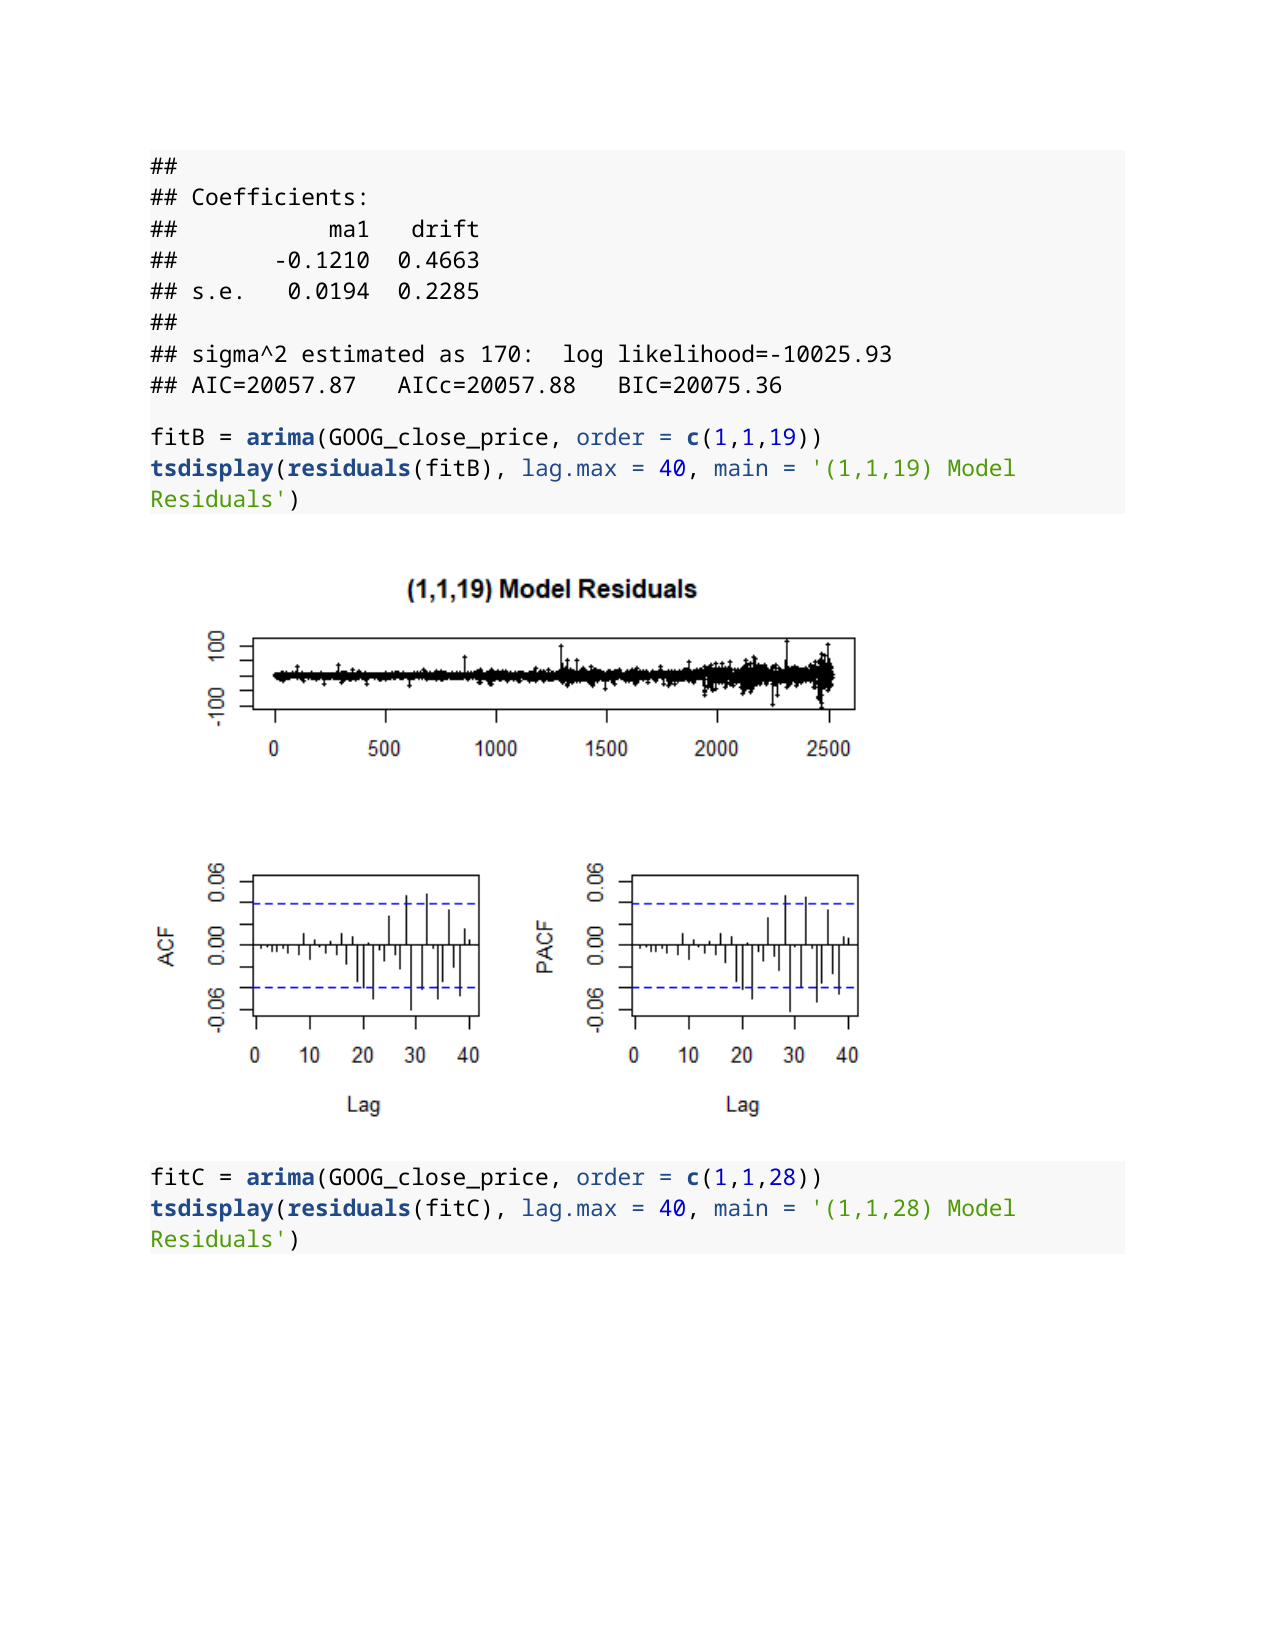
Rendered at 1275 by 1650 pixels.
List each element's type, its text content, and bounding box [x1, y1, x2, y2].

picture [150, 535, 908, 1142]
text fitC = arima(GOOG_close_price, order = c(1,1,28)) tsdisplay(residuals(fitC), lag.max = 40, main = '(1,1,28) Model Residuals') [301, 1161, 1125, 1254]
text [150, 150, 1125, 400]
text fitB = arima(GOOG_close_price, order = c(1,1,19)) tsdisplay(residuals(fitB), lag.max = 40, main = '(1,1,19) Model Residuals') [301, 421, 1125, 514]
